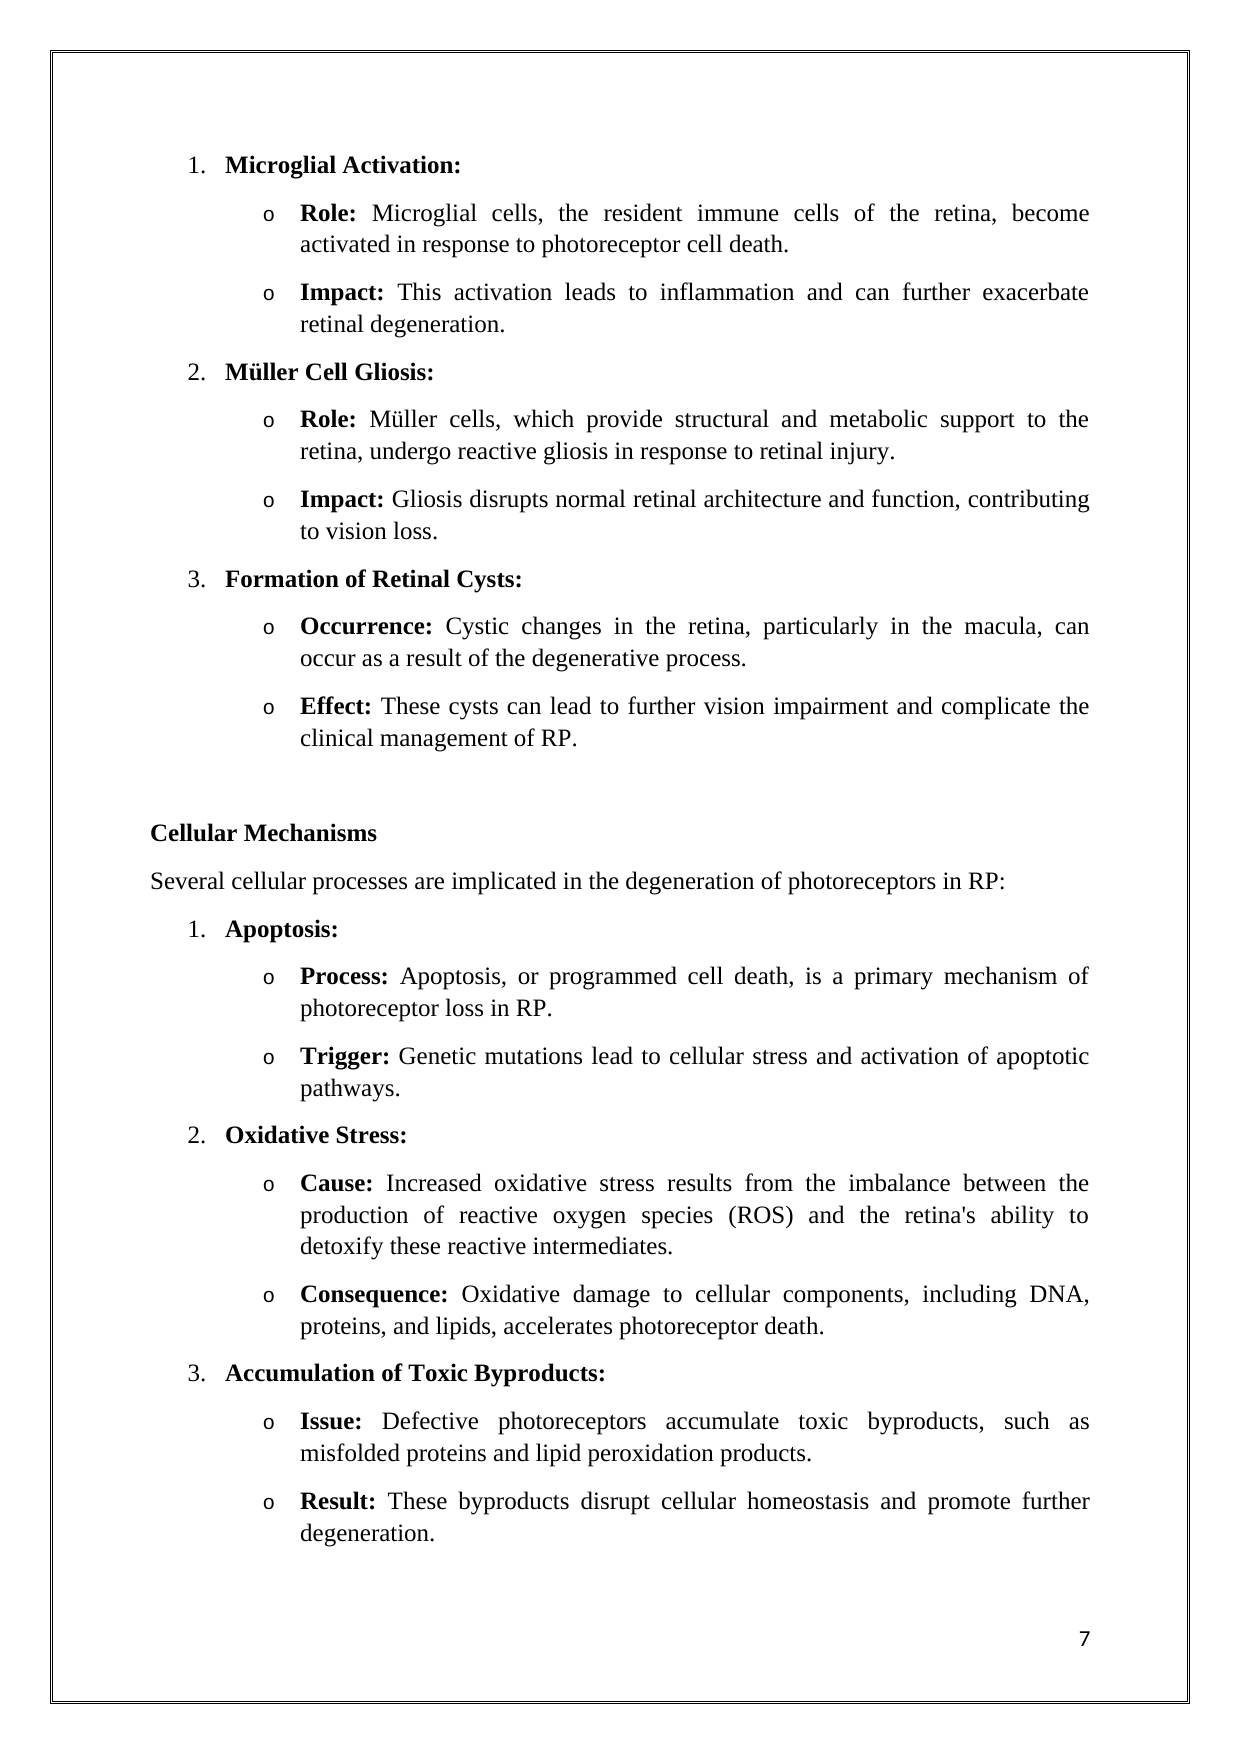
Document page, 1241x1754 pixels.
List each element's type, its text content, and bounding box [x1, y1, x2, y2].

list Oxidative Stress: [187, 1121, 1090, 1149]
list Trigger: Genetic mutations lead to cellular stress and activation of apoptotic pathways. [262, 1041, 1090, 1102]
list Role: Müller cells, which provide structural and metabolic support to the retina, undergo reactive gliosis in response to retinal injury. [262, 404, 1090, 465]
list Consequence: Oxidative damage to cellular components, including DNA, proteins, and lipids, accelerates photoreceptor death. [262, 1279, 1090, 1339]
list Occurrence: Cystic changes in the retina, particularly in the macula, can occur as a result of the degenerative process. [262, 611, 1090, 672]
list Cause: Increased oxidative stress results from the imbalance between the production of reactive oxygen species (ROS) and the retina's ability to detoxify these reactive intermediates. [262, 1168, 1090, 1260]
list Process: Apoptosis, or programmed cell death, is a primary mechanism of photoreceptor loss in RP. [262, 961, 1090, 1022]
list Formation of Retinal Cysts: [187, 564, 1090, 592]
list Accumulation of Toxic Byproducts: [187, 1358, 1090, 1387]
list Impact: This activation leads to inflammation and can further exacerbate retinal degeneration. [262, 277, 1090, 338]
list Müller Cell Gliosis: [187, 357, 1090, 386]
list Impact: Gliosis disrupts normal retinal architecture and function, contributing to vision loss. [262, 484, 1090, 545]
list Apoptosis: [187, 914, 1090, 942]
text Cellular Mechanisms [150, 818, 1090, 847]
list Microglial Activation: [187, 150, 1090, 179]
list Effect: These cysts can lead to further vision impairment and complicate the clinical management of RP. [262, 691, 1090, 752]
list Issue: Defective photoreceptors accumulate toxic byproducts, such as misfolded proteins and lipid peroxidation products. [262, 1406, 1090, 1467]
list Role: Microglial cells, the resident immune cells of the retina, become activated in response to photoreceptor cell death. [262, 198, 1090, 258]
text Several cellular processes are implicated in the degeneration of photoreceptors in RP: [150, 866, 1090, 895]
list Result: These byproducts disrupt cellular homeostasis and promote further degeneration. [262, 1486, 1090, 1546]
